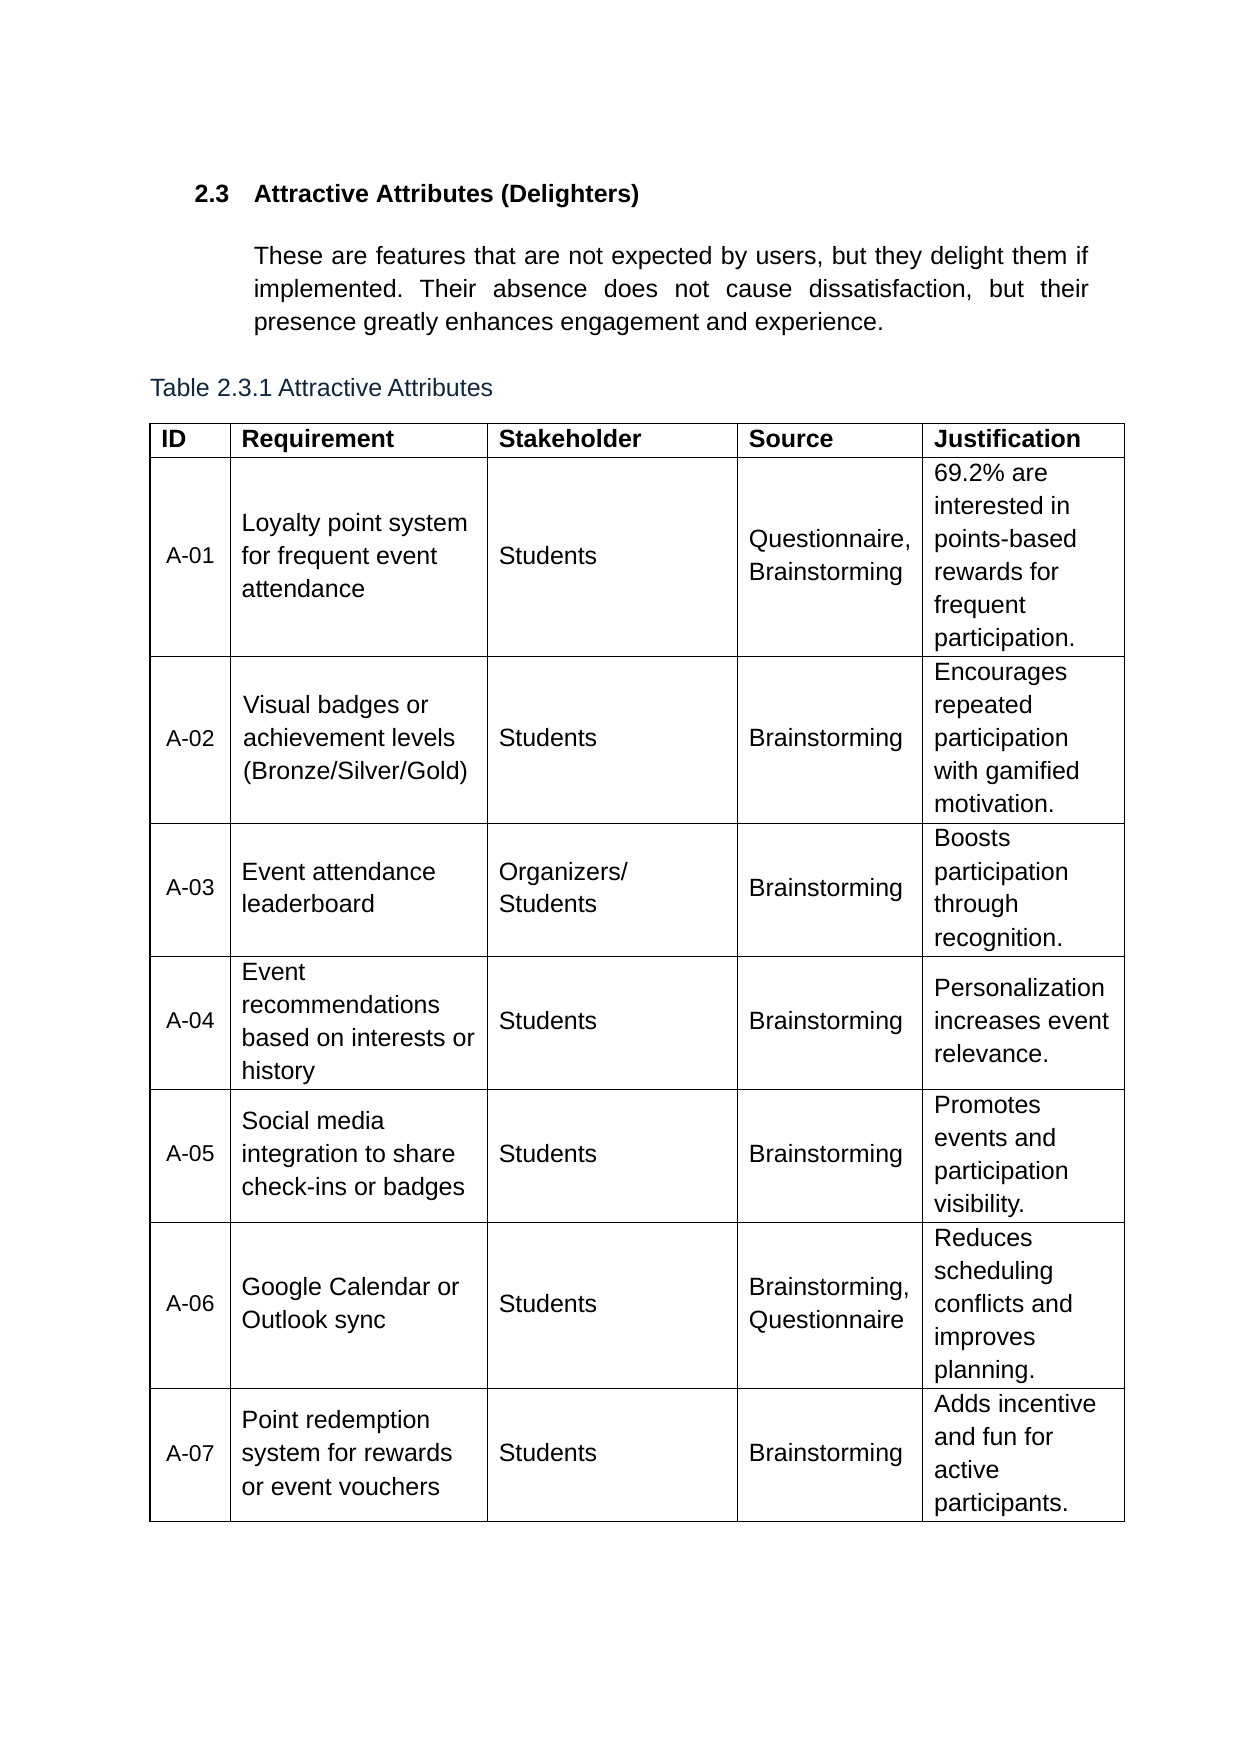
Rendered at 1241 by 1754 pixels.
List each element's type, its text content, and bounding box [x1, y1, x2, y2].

table_header Requirement [231, 424, 487, 457]
table_cell A-02 [151, 657, 230, 822]
table_cell A-03 [151, 824, 230, 956]
table_cell A-05 [151, 1090, 230, 1222]
table_cell Google Calendar or Outlook sync [231, 1223, 487, 1388]
list Attractive Attributes (Delighters) [194, 179, 1090, 208]
table_cell Event attendance leaderboard [231, 824, 487, 956]
table_cell Students [488, 458, 737, 656]
table_cell Personalization increases event relevance. [923, 957, 1124, 1089]
table_cell Adds incentive and fun for active participants. [923, 1389, 1124, 1521]
table_cell A-07 [151, 1389, 230, 1521]
table_cell Students [488, 1223, 737, 1388]
table_cell Brainstorming, Questionnaire [738, 1223, 922, 1388]
table_cell Reduces scheduling conflicts and improves planning. [923, 1223, 1124, 1388]
table_header Stakeholder [488, 424, 737, 457]
table_cell Boosts participation through recognition. [923, 824, 1124, 956]
table_cell Students [488, 957, 737, 1089]
table_cell Brainstorming [738, 957, 922, 1089]
table_cell Students [488, 657, 737, 822]
table_cell Brainstorming [738, 1389, 922, 1521]
table_cell Brainstorming [738, 657, 922, 822]
table_cell Brainstorming [738, 824, 922, 956]
table_cell A-04 [151, 957, 230, 1089]
table_cell [231, 657, 487, 822]
table_cell A-06 [151, 1223, 230, 1388]
text Table 2.3.1 Attractive Attributes [150, 373, 1090, 402]
table_cell Social media integration to share check-ins or badges [231, 1090, 487, 1222]
table_header ID [151, 424, 230, 457]
table_cell Promotes events and participation visibility. [923, 1090, 1124, 1222]
table_cell Students [488, 1090, 737, 1222]
table_cell Brainstorming [738, 1090, 922, 1222]
table_cell Encourages repeated participation with gamified motivation. [923, 657, 1124, 822]
table_cell Students [488, 1389, 737, 1521]
text These are features that are not expected by users, but they delight them if implemented. Their absence does not cause dissatisfaction, but their presence greatly enhances engagement and experience. [253, 241, 1090, 336]
table_cell Organizers/Students [488, 824, 737, 956]
table_cell Event recommendations based on interests or history [231, 957, 487, 1089]
table_cell Point redemption system for rewards or event vouchers [231, 1389, 487, 1521]
table_cell 69.2% are interested in points-based rewards for frequent participation. [923, 458, 1124, 656]
table_cell A-01 [151, 458, 230, 656]
table_header Source [738, 424, 922, 457]
table_cell Loyalty point system for frequent event attendance [231, 458, 487, 656]
table_cell Questionnaire, Brainstorming [738, 458, 922, 656]
table_header Justification [923, 424, 1124, 457]
